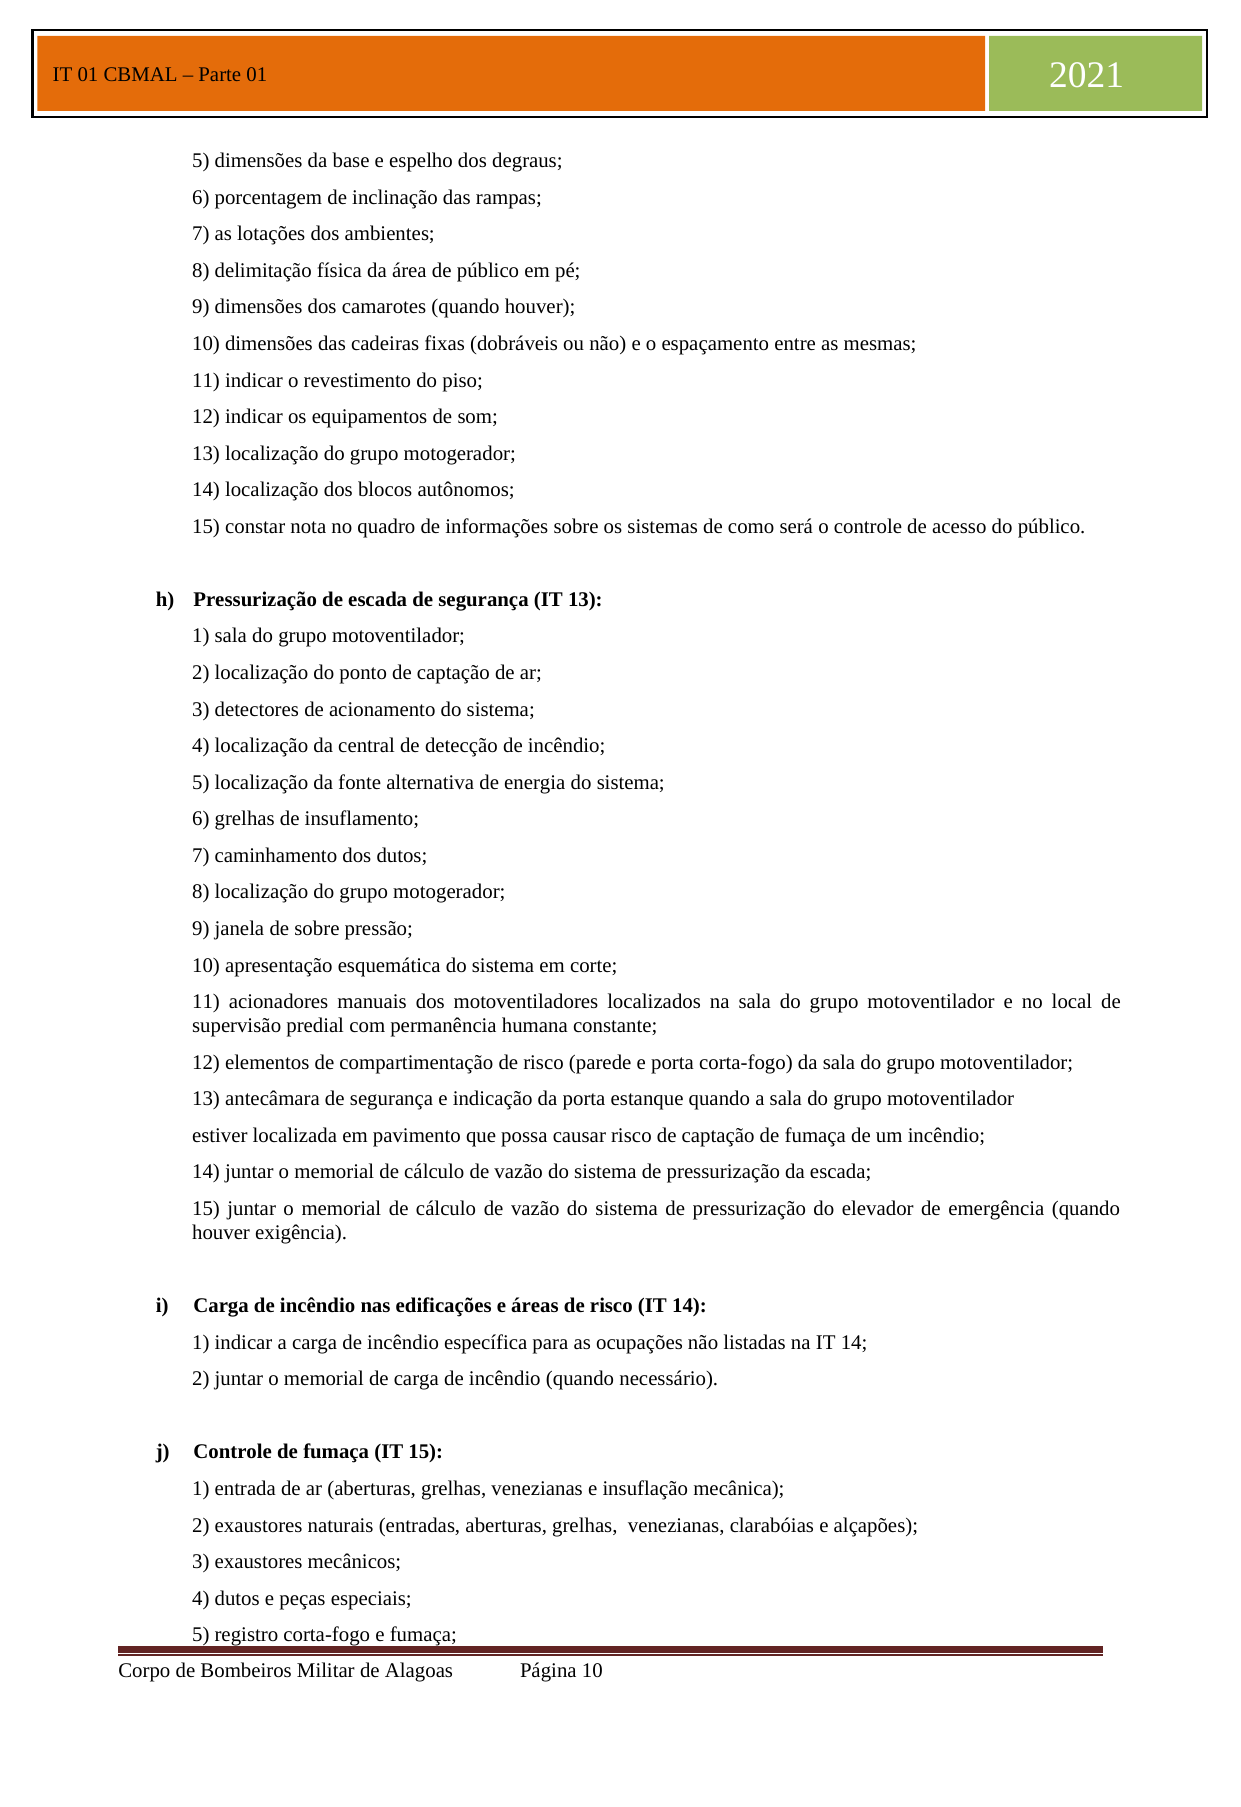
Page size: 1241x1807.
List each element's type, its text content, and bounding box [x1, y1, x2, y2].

text 3) detectores de acionamento do sistema; [192, 697, 1122, 721]
text 15) constar nota no quadro de informações sobre os sistemas de como será o controle de acesso do público. [192, 514, 1122, 538]
text 14) juntar o memorial de cálculo de vazão do sistema de pressurização da escada; [192, 1159, 1122, 1183]
text 10) dimensões das cadeiras fixas (dobráveis ou não) e o espaçamento entre as mesmas; [192, 331, 1122, 355]
text 9) janela de sobre pressão; [192, 916, 1122, 940]
text 8) delimitação física da área de público em pé; [192, 258, 1122, 282]
text 1) entrada de ar (aberturas, grelhas, venezianas e insuflação mecânica); [192, 1476, 1122, 1500]
text 11) indicar o revestimento do piso; [192, 367, 1122, 392]
text 2) localização do ponto de captação de ar; [192, 660, 1122, 684]
text 5) registro corta-fogo e fumaça; [192, 1622, 1122, 1646]
text 6) porcentagem de inclinação das rampas; [192, 185, 1122, 209]
text 12) indicar os equipamentos de som; [192, 404, 1122, 428]
text 13) antecâmara de segurança e indicação da porta estanque quando a sala do grupo motoventilador [192, 1086, 1122, 1110]
text 2) juntar o memorial de carga de incêndio (quando necessário). [192, 1366, 1122, 1390]
text 12) elementos de compartimentação de risco (parede e porta corta-fogo) da sala do grupo motoventilador; [192, 1050, 1122, 1074]
list Controle de fumaça (IT 15): [156, 1439, 1122, 1463]
text 2) exaustores naturais (entradas, aberturas, grelhas, venezianas, clarabóias e alçapões); [192, 1512, 1122, 1537]
text 1) indicar a carga de incêndio específica para as ocupações não listadas na IT 14; [192, 1330, 1122, 1354]
text 5) localização da fonte alternativa de energia do sistema; [192, 770, 1122, 794]
text 5) dimensões da base e espelho dos degraus; [192, 148, 1122, 172]
text 10) apresentação esquemática do sistema em corte; [192, 952, 1122, 977]
list Pressurização de escada de segurança (IT 13): [156, 587, 1122, 611]
text 1) sala do grupo motoventilador; [192, 623, 1122, 647]
text 4) dutos e peças especiais; [192, 1586, 1122, 1610]
text 15) juntar o memorial de cálculo de vazão do sistema de pressurização do elevador de emergência (quando houver exigência). [192, 1196, 1122, 1244]
text 6) grelhas de insuflamento; [192, 806, 1122, 830]
text 13) localização do grupo motogerador; [192, 441, 1122, 465]
text 4) localização da central de detecção de incêndio; [192, 733, 1122, 757]
text 9) dimensões dos camarotes (quando houver); [192, 294, 1122, 318]
text 3) exaustores mecânicos; [192, 1549, 1122, 1573]
text 7) as lotações dos ambientes; [192, 221, 1122, 245]
list Carga de incêndio nas edificações e áreas de risco (IT 14): [156, 1293, 1122, 1317]
text estiver localizada em pavimento que possa causar risco de captação de fumaça de um incêndio; [192, 1123, 1122, 1147]
text 7) caminhamento dos dutos; [192, 843, 1122, 867]
text 8) localização do grupo motogerador; [192, 879, 1122, 903]
text 14) localização dos blocos autônomos; [192, 477, 1122, 501]
text 11) acionadores manuais dos motoventiladores localizados na sala do grupo motoventilador e no local de supervisão predial com permanência humana constante; [192, 989, 1122, 1037]
